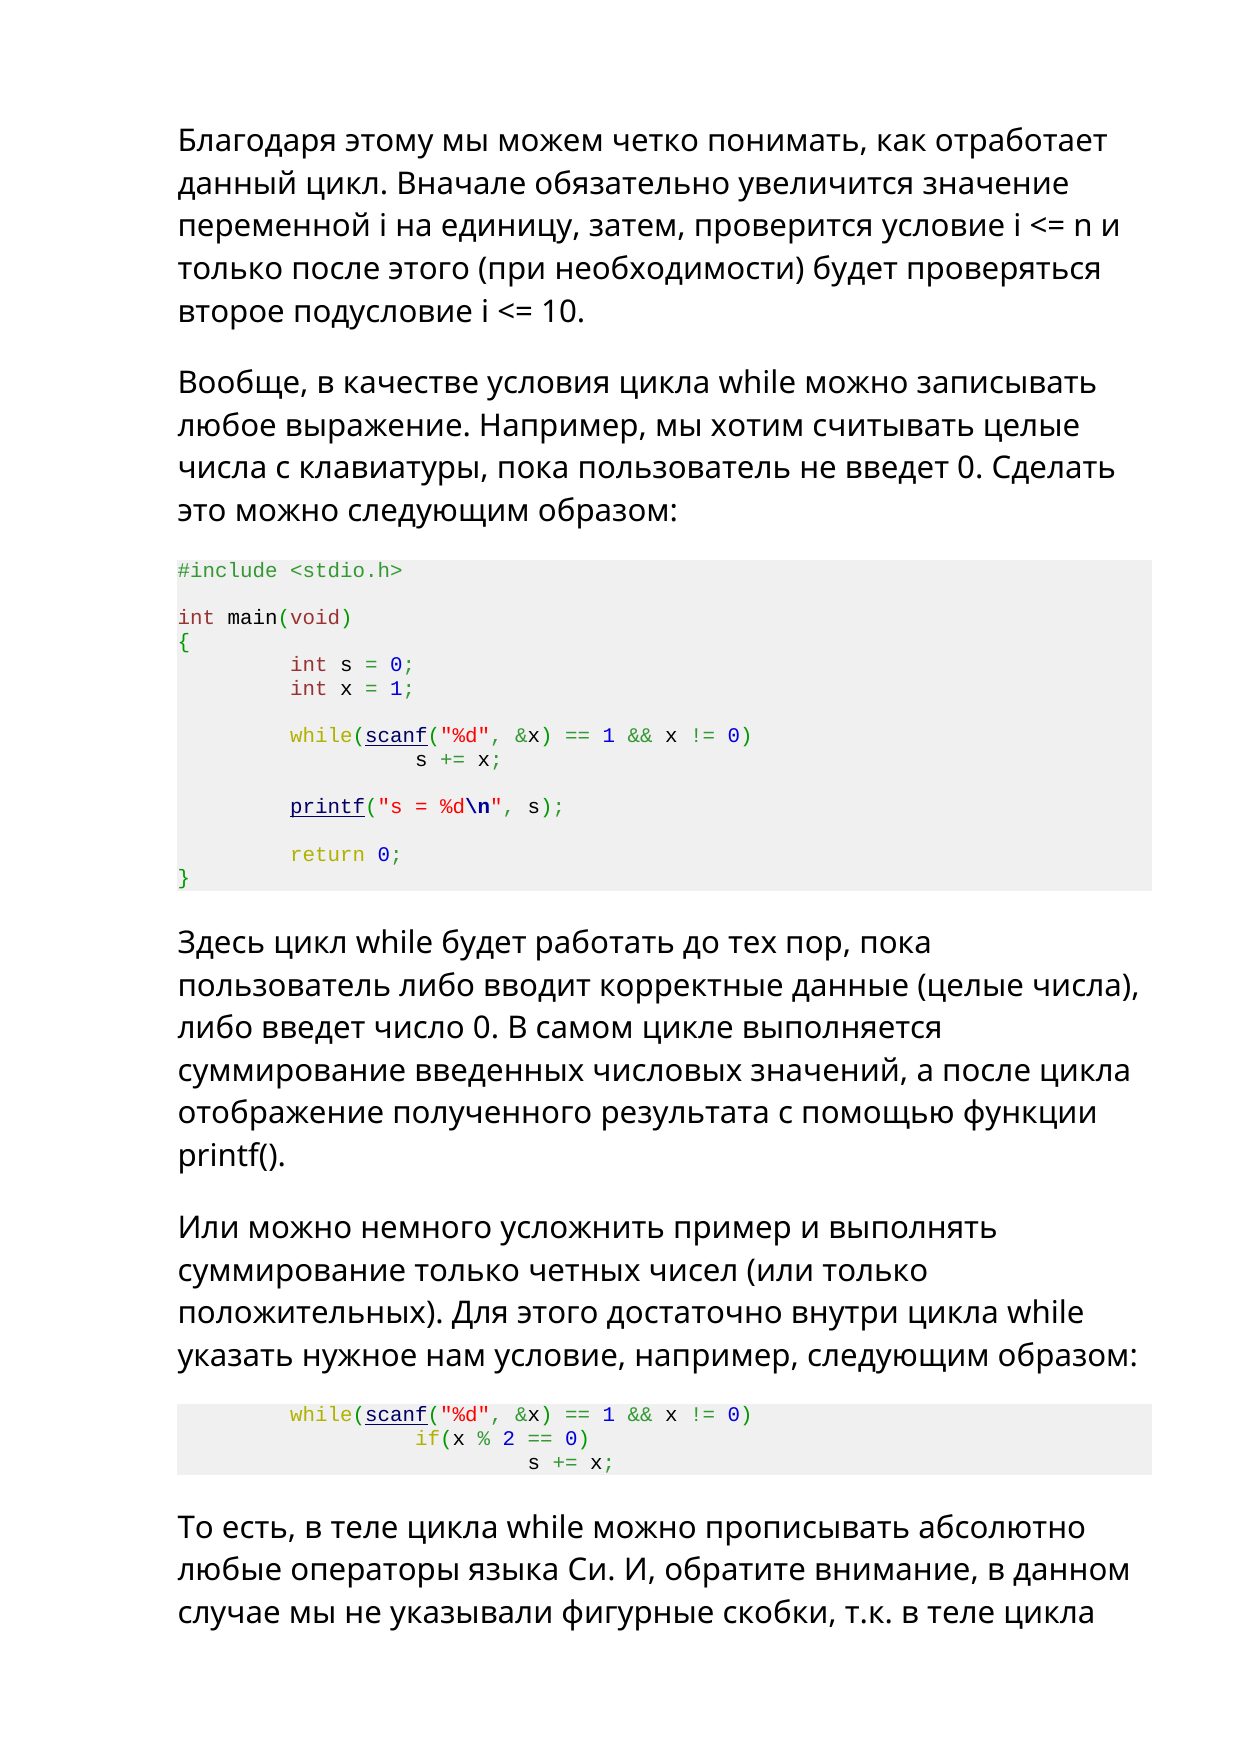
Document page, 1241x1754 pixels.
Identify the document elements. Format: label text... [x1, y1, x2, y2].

text #include <stdio.h> [177, 560, 1152, 583]
text } [177, 867, 1152, 891]
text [177, 1504, 1152, 1632]
text int main(void) [177, 607, 1152, 631]
text int s = 0; [177, 654, 1152, 678]
text return 0; [177, 844, 1152, 867]
text while(scanf("%d", &x) == 1 && x != 0) [177, 725, 1152, 749]
text Благодаря этому мы можем четко понимать, как отработает данный цикл. Вначале обязательно увеличится значение переменной i на единицу, затем, проверится условие i <= n и только после этого (при необходимости) будет проверяться второе подусловие i <= 10. [177, 118, 1152, 331]
text int x = 1; [177, 678, 1152, 702]
text if(x % 2 == 0) [177, 1428, 1152, 1452]
text s += x; [177, 749, 1152, 773]
text s += x; [177, 1452, 1152, 1475]
text printf("s = %d\n", s); [177, 796, 1152, 820]
text while(scanf("%d", &x) == 1 && x != 0) [177, 1404, 1152, 1428]
text Или можно немного усложнить пример и выполнять суммирование только четных чисел (или только положительных). Для этого достаточно внутри цикла while указать нужное нам условие, например, следующим образом: [177, 1205, 1152, 1375]
text { [177, 631, 1152, 654]
text Вообще, в качестве условия цикла while можно записывать любое выражение. Например, мы хотим считывать целые числа с клавиатуры, пока пользователь не введет 0. Сделать это можно следующим образом: [177, 360, 1152, 531]
text Здесь цикл while будет работать до тех пор, пока пользователь либо вводит корректные данные (целые числа), либо введет число 0. В самом цикле выполняется суммирование введенных числовых значений, а после цикла отображение полученного результата с помощью функции printf(). [177, 920, 1152, 1176]
